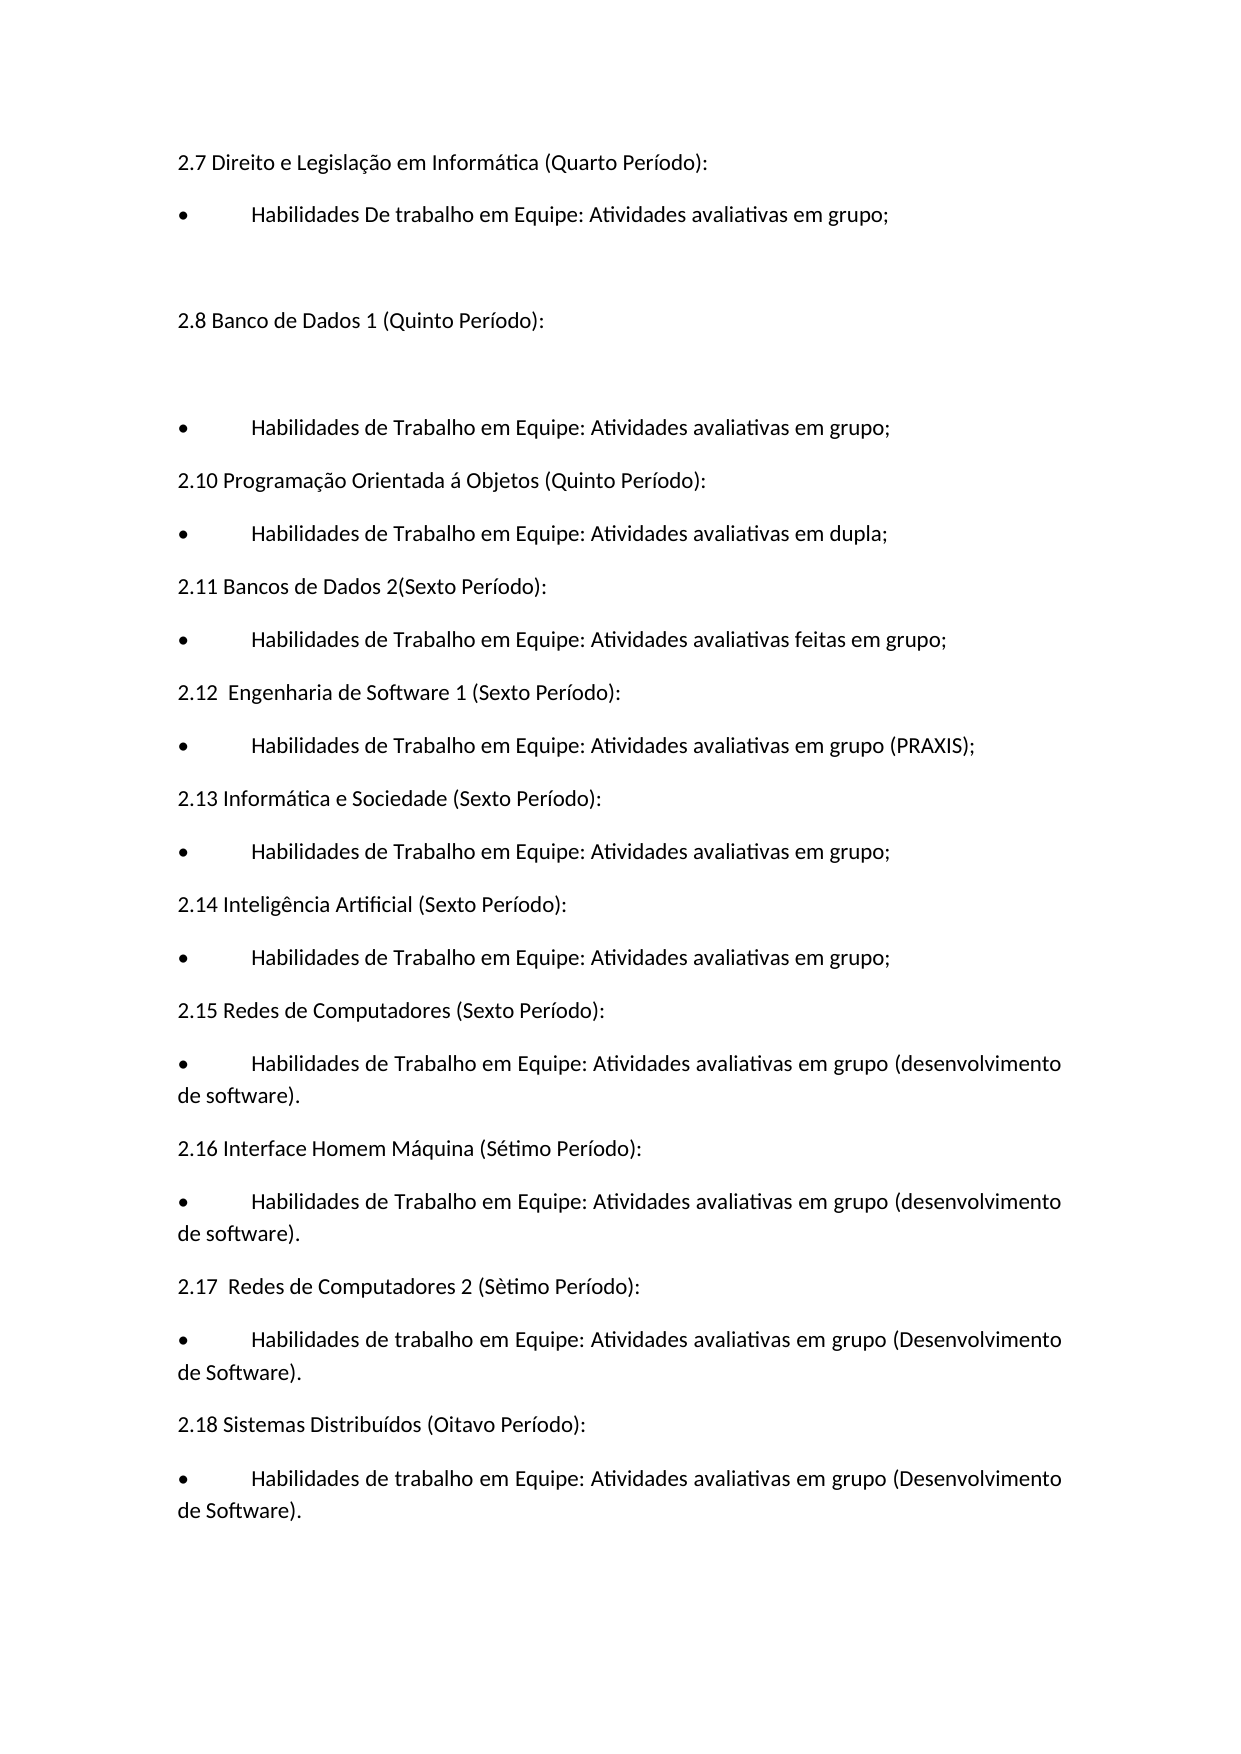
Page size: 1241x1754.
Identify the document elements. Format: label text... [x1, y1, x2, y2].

text 2.12 Engenharia de Software 1 (Sexto Período): [177, 678, 1063, 706]
text 2.15 Redes de Computadores (Sexto Período): [177, 996, 1063, 1024]
text 2.18 Sistemas Distribuídos (Oitavo Período): [177, 1411, 1063, 1439]
text 2.14 Inteligência Artificial (Sexto Período): [177, 890, 1063, 918]
text • Habilidades de Trabalho em Equipe: Atividades avaliativas em dupla; [177, 519, 1063, 547]
text • Habilidades de Trabalho em Equipe: Atividades avaliativas em grupo; [177, 943, 1063, 971]
text • Habilidades de Trabalho em Equipe: Atividades avaliativas feitas em grupo; [177, 625, 1063, 653]
text 2.17 Redes de Computadores 2 (Sètimo Período): [177, 1272, 1063, 1300]
text 2.16 Interface Homem Máquina (Sétimo Período): [177, 1134, 1063, 1162]
text • Habilidades de trabalho em Equipe: Atividades avaliativas em grupo (Desenvolvimento de Software). [177, 1325, 1063, 1386]
text • Habilidades de trabalho em Equipe: Atividades avaliativas em grupo (Desenvolvimento de Software). [177, 1464, 1063, 1524]
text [177, 201, 1063, 229]
text • Habilidades de Trabalho em Equipe: Atividades avaliativas em grupo (desenvolvimento de software). [177, 1049, 1063, 1109]
text 2.7 Direito e Legislação em Informática (Quarto Período): [177, 148, 1063, 176]
text • Habilidades de Trabalho em Equipe: Atividades avaliativas em grupo; [177, 413, 1063, 441]
text 2.11 Bancos de Dados 2(Sexto Período): [177, 572, 1063, 600]
text 2.13 Informática e Sociedade (Sexto Período): [177, 784, 1063, 812]
text 2.8 Banco de Dados 1 (Quinto Período): [177, 307, 1063, 335]
text 2.10 Programação Orientada á Objetos (Quinto Período): [177, 466, 1063, 494]
text • Habilidades de Trabalho em Equipe: Atividades avaliativas em grupo (PRAXIS); [177, 731, 1063, 759]
text • Habilidades de Trabalho em Equipe: Atividades avaliativas em grupo; [177, 837, 1063, 865]
text • Habilidades de Trabalho em Equipe: Atividades avaliativas em grupo (desenvolvimento de software). [177, 1187, 1063, 1247]
